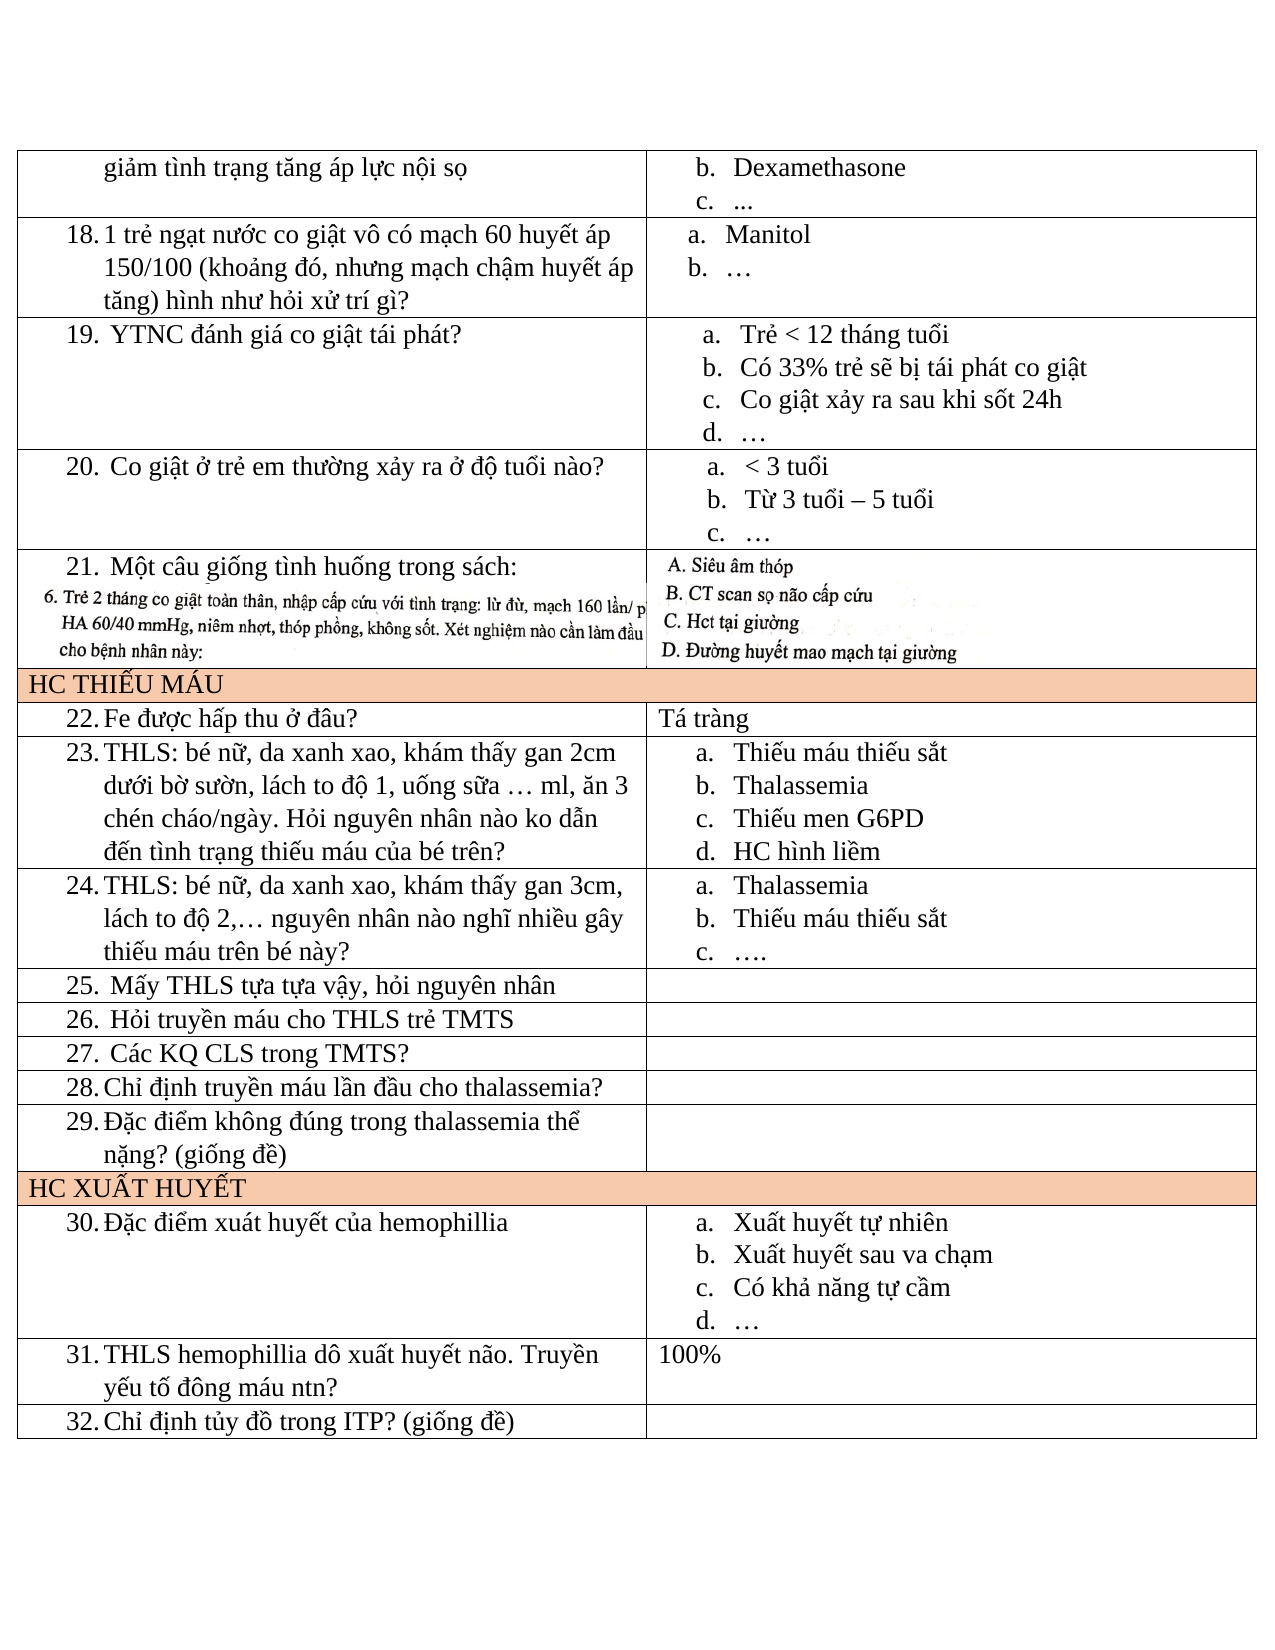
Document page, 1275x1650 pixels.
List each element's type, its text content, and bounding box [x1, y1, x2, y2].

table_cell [18, 151, 646, 217]
table_cell Tá tràng [647, 703, 1256, 736]
table_cell Trẻ < 12 tháng tuổi Có 33% trẻ sẽ bị tái phát co giật Co giật xảy ra sau khi sốt 24h … [647, 318, 1256, 449]
table_cell 100% [647, 1339, 1256, 1404]
table_cell Đặc điểm xuát huyết của hemophillia [18, 1206, 646, 1337]
table_cell Hỏi truyền máu cho THLS trẻ TMTS [18, 1003, 646, 1036]
table_cell Các KQ CLS trong TMTS? [18, 1037, 646, 1070]
table_cell Xuất huyết tự nhiên Xuất huyết sau va chạm Có khả năng tự cầm … [647, 1206, 1256, 1337]
table_cell Co giật ở trẻ em thường xảy ra ở độ tuổi nào? [18, 450, 646, 549]
table_cell [647, 1037, 1256, 1070]
table_cell THLS: bé nữ, da xanh xao, khám thấy gan 3cm, lách to độ 2,… nguyên nhân nào nghĩ nhiều gây thiếu máu trên bé này? [18, 869, 646, 968]
table_cell [647, 1071, 1256, 1104]
table_cell THLS hemophillia dô xuất huyết não. Truyền yếu tố đông máu ntn? [18, 1339, 646, 1404]
table_cell [647, 969, 1256, 1002]
table_cell Chỉ định truyền máu lần đầu cho thalassemia? [18, 1071, 646, 1104]
table_cell 1 trẻ ngạt nước co giật vô có mạch 60 huyết áp 150/100 (khoảng đó, nhưng mạch chậm huyết áp tăng) hình như hỏi xử trí gì? [18, 218, 646, 317]
table_cell Fe được hấp thu ở đâu? [18, 703, 646, 736]
table_cell < 3 tuổi Từ 3 tuổi – 5 tuổi … [647, 450, 1256, 549]
table_cell HC XUẤT HUYẾT [18, 1172, 1256, 1205]
table_cell [647, 1105, 1256, 1171]
picture [658, 550, 985, 664]
picture [28, 583, 647, 666]
table_cell THLS: bé nữ, da xanh xao, khám thấy gan 2cm dưới bờ sườn, lách to độ 1, uống sữa … ml, ăn 3 chén cháo/ngày. Hỏi nguyên nhân nào ko dẫn đến tình trạng thiếu máu của bé trên? [18, 737, 646, 868]
table_cell Đặc điểm không đúng trong thalassemia thể nặng? (giống đề) [18, 1105, 646, 1171]
table_cell Mấy THLS tựa tựa vậy, hỏi nguyên nhân [18, 969, 646, 1002]
table_cell [647, 1405, 1256, 1438]
table_cell YTNC đánh giá co giật tái phát? [18, 318, 646, 449]
table_cell Manitol … [647, 218, 1256, 317]
table_cell HC THIẾU MÁU [18, 669, 1256, 702]
table_cell Thiếu máu thiếu sắt Thalassemia Thiếu men G6PD HC hình liềm [647, 737, 1256, 868]
table_cell Thalassemia Thiếu máu thiếu sắt …. [647, 869, 1256, 968]
table_cell [647, 550, 1256, 668]
table_cell Chỉ định tủy đồ trong ITP? (giống đề) [18, 1405, 646, 1438]
table_cell Một câu giống tình huống trong sách: [18, 550, 646, 668]
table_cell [647, 151, 1256, 217]
table_cell [647, 1003, 1256, 1036]
